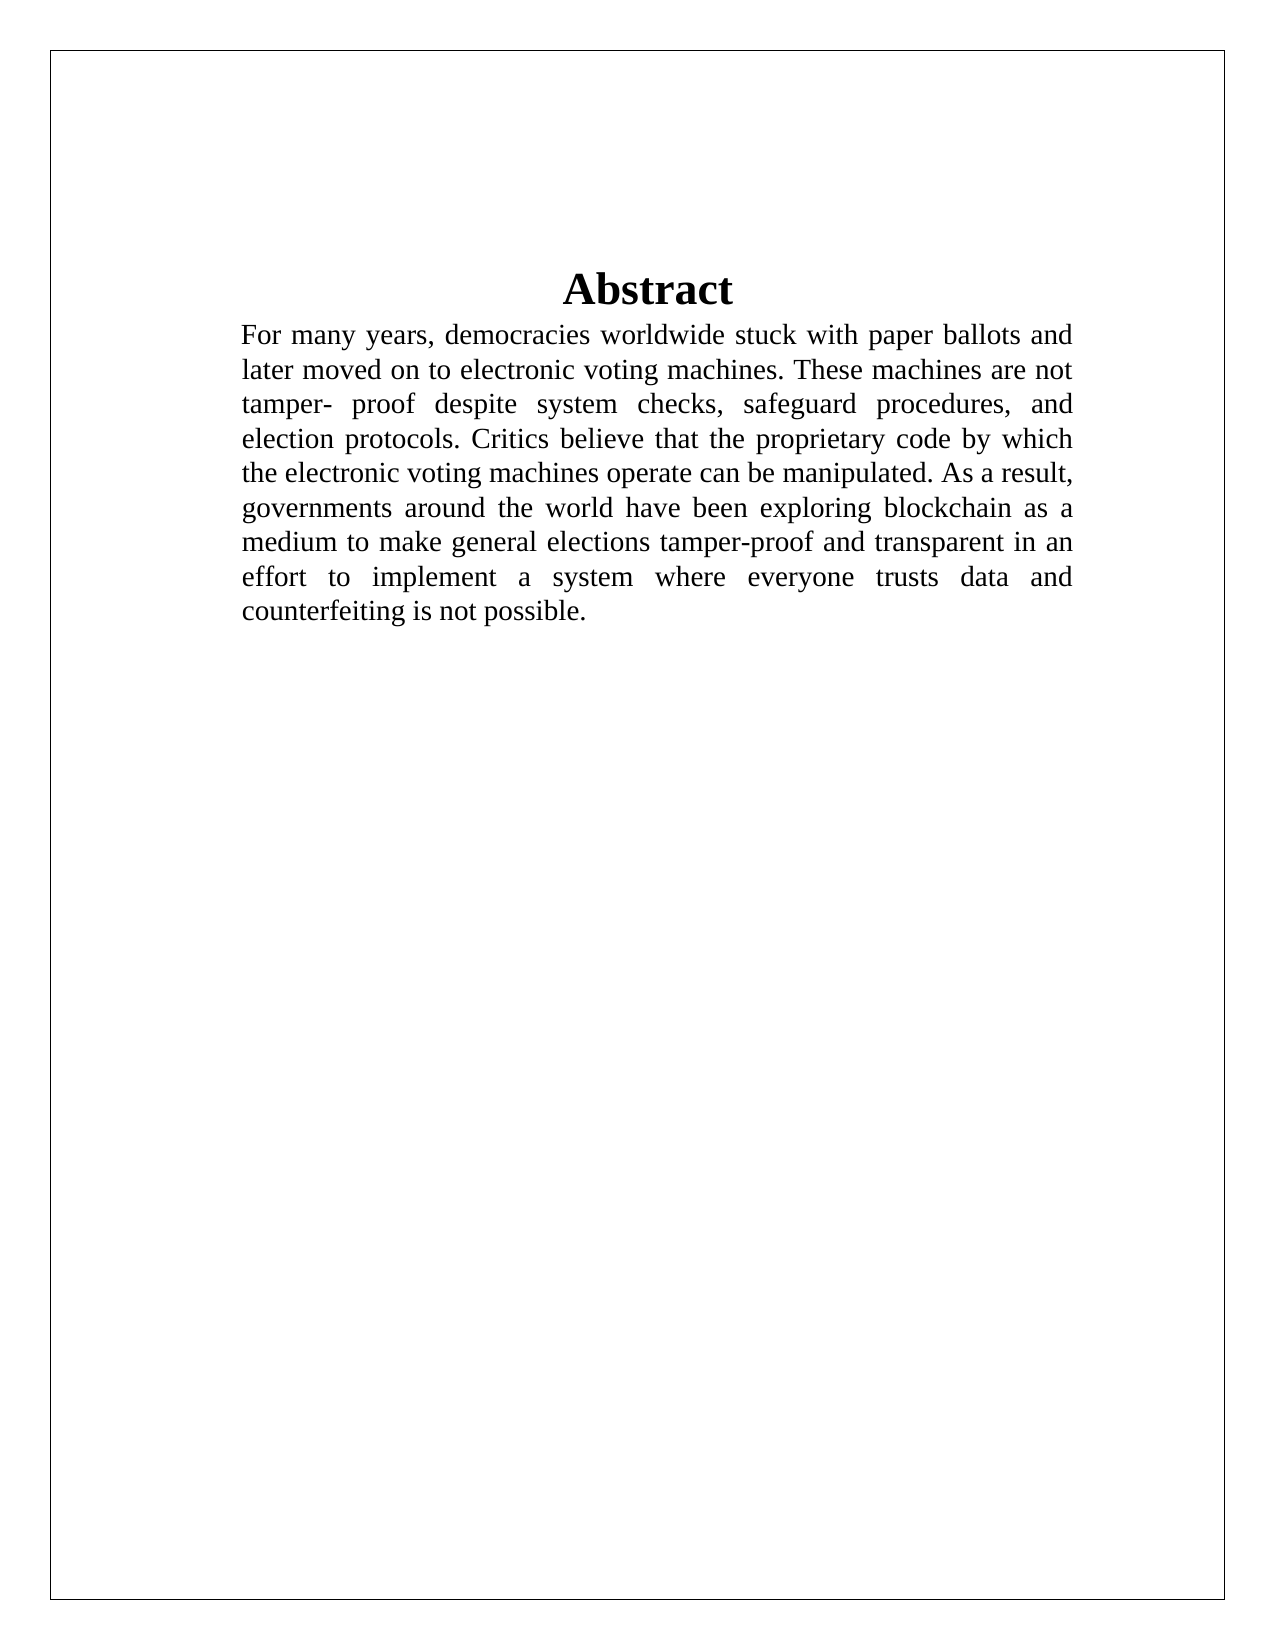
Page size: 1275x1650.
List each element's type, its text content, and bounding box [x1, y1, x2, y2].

subtitle Abstract [150, 262, 1125, 314]
text For many years, democracies worldwide stuck with paper ballots and later moved on to electronic voting machines. These machines are not tamper- proof despite system checks, safeguard procedures, and election protocols. Critics believe that the proprietary code by which the electronic voting machines operate can be manipulated. As a result, governments around the world have been exploring blockchain as a medium to make general elections tamper-proof and transparent in an effort to implement a system where everyone trusts data and counterfeiting is not possible. [241, 317, 1074, 627]
